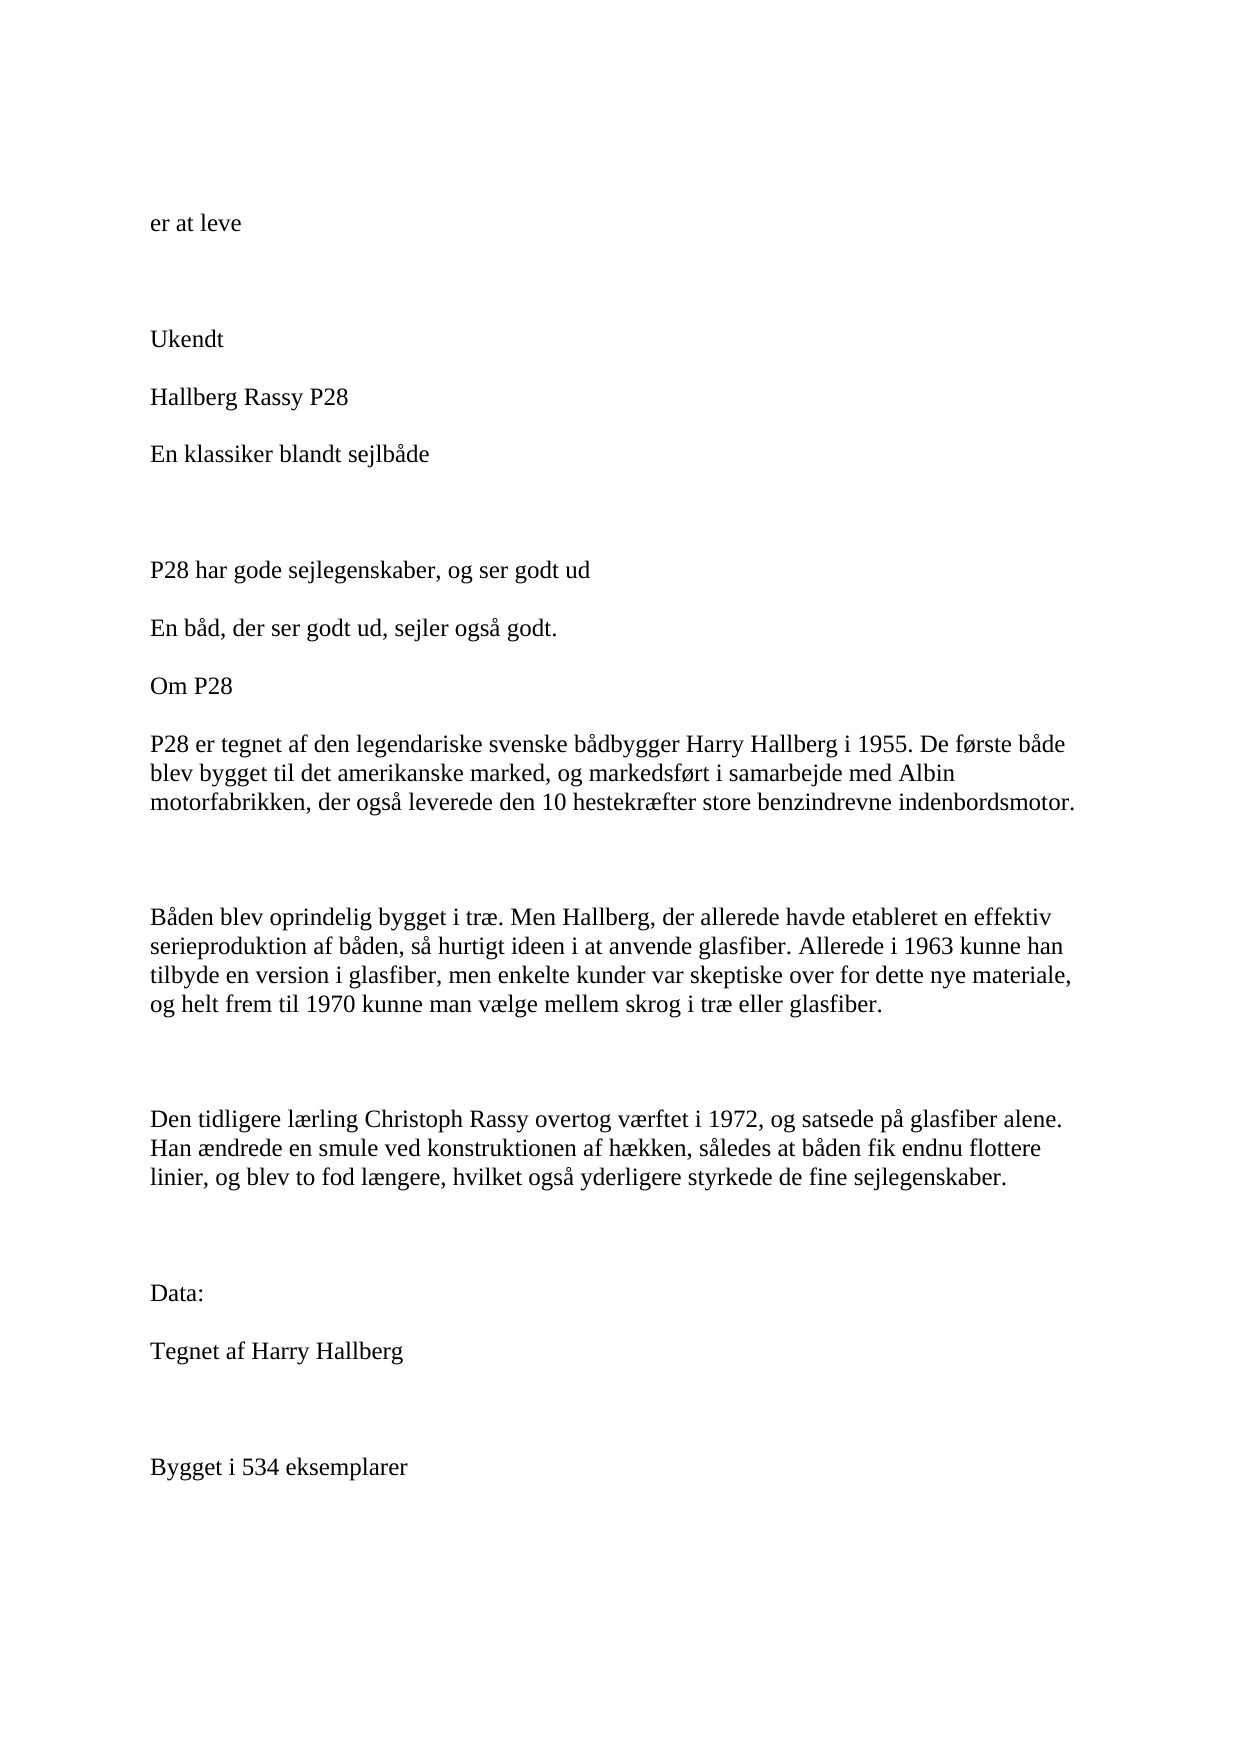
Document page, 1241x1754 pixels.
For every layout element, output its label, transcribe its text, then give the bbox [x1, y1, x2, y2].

text Tegnet af Harry Hallberg [150, 1336, 1090, 1364]
text P28 er tegnet af den legendariske svenske bådbygger Harry Hallberg i 1955. De første både blev bygget til det amerikanske marked, og markedsført i samarbejde med Albin motorfabrikken, der også leverede den 10 hestekræfter store benzindrevne indenbordsmotor. [150, 729, 1090, 815]
text En klassiker blandt sejlbåde [150, 439, 1090, 468]
text er at leve [150, 208, 1090, 237]
text P28 har gode sejlegenskaber, og ser godt ud [150, 555, 1090, 584]
text En båd, der ser godt ud, sejler også godt. [150, 613, 1090, 642]
text Om P28 [150, 671, 1090, 700]
text Hallberg Rassy P28 [150, 382, 1090, 410]
text Bygget i 534 eksemplarer [150, 1452, 1090, 1480]
text Den tidligere lærling Christoph Rassy overtog værftet i 1972, og satsede på glasfiber alene. Han ændrede en smule ved konstruktionen af hækken, således at båden fik endnu flottere linier, og blev to fod længere, hvilket også yderligere styrkede de fine sejlegenskaber. [150, 1104, 1090, 1191]
text Båden blev oprindelig bygget i træ. Men Hallberg, der allerede havde etableret en effektiv serieproduktion af båden, så hurtigt ideen i at anvende glasfiber. Allerede i 1963 kunne han tilbyde en version i glasfiber, men enkelte kunder var skeptiske over for dette nye materiale, og helt frem til 1970 kunne man vælge mellem skrog i træ eller glasfiber. [150, 902, 1090, 1017]
text Data: [150, 1278, 1090, 1307]
text Ukendt [150, 324, 1090, 352]
